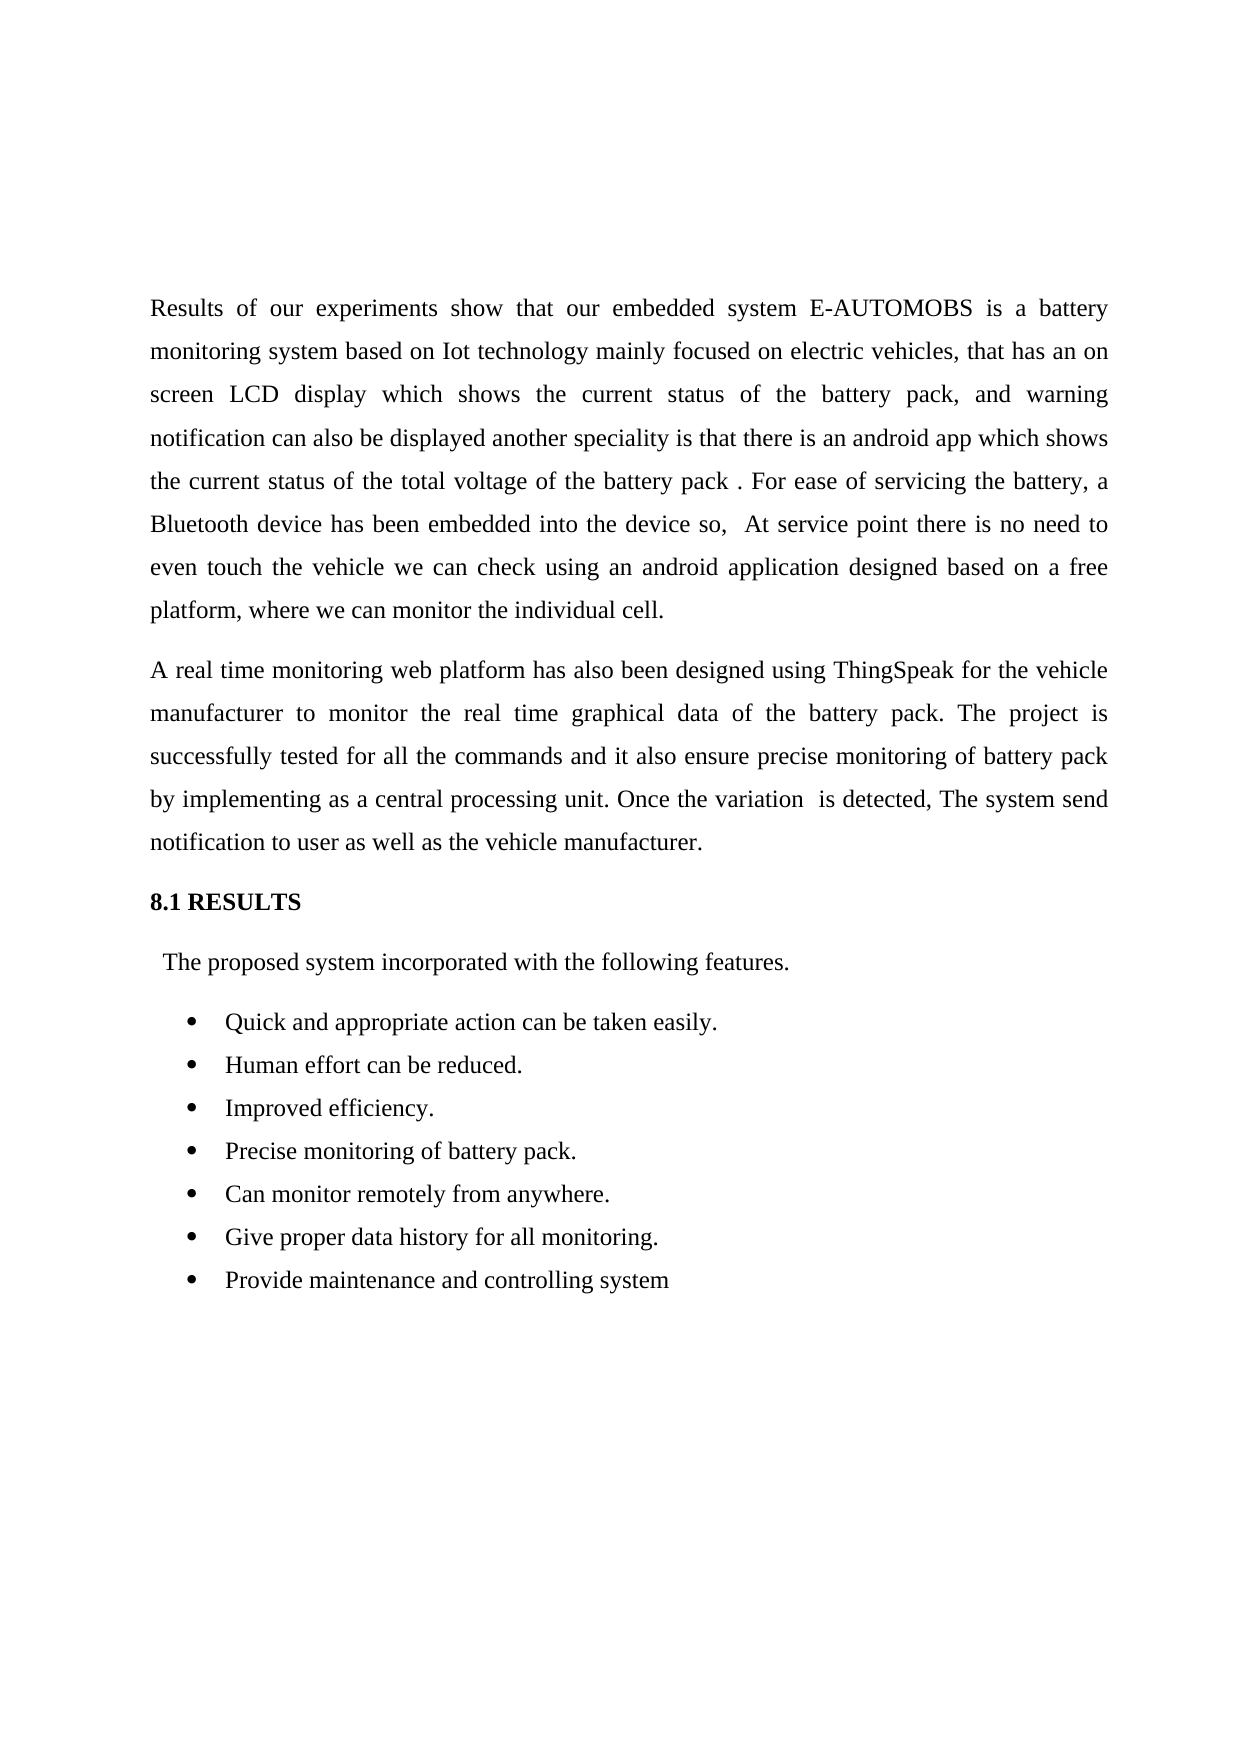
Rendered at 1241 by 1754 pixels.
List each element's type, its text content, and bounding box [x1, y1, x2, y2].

list Provide maintenance and controlling system [187, 1266, 1208, 1294]
list Human effort can be reduced. [187, 1050, 1208, 1079]
list Improved efficiency. [187, 1093, 1208, 1122]
list Precise monitoring of battery pack. [187, 1136, 1208, 1165]
list Quick and appropriate action can be taken easily. [187, 1007, 1208, 1036]
list Can monitor remotely from anywhere. [187, 1179, 1208, 1208]
text A real time monitoring web platform has also been designed using ThingSpeak for the vehicle manufacturer to monitor the real time graphical data of the battery pack. The project is successfully tested for all the commands and it also ensure precise monitoring of battery pack by implementing as a central processing unit. Once the variation is detected, The system send notification to user as well as the vehicle manufacturer. [150, 655, 1110, 856]
text 8.1 RESULTS [150, 887, 1208, 916]
text Results of our experiments show that our embedded system E-AUTOMOBS is a battery monitoring system based on Iot technology mainly focused on electric vehicles, that has an on screen LCD display which shows the current status of the battery pack, and warning notification can also be displayed another speciality is that there is an android app which shows the current status of the total voltage of the battery pack . For ease of servicing the battery, a Bluetooth device has been embedded into the device so, At service point there is no need to even touch the vehicle we can check using an android application designed based on a free platform, where we can monitor the individual cell. [150, 293, 1110, 624]
list Give proper data history for all monitoring. [187, 1222, 1208, 1251]
text The proposed system incorporated with the following features. [150, 947, 1208, 976]
